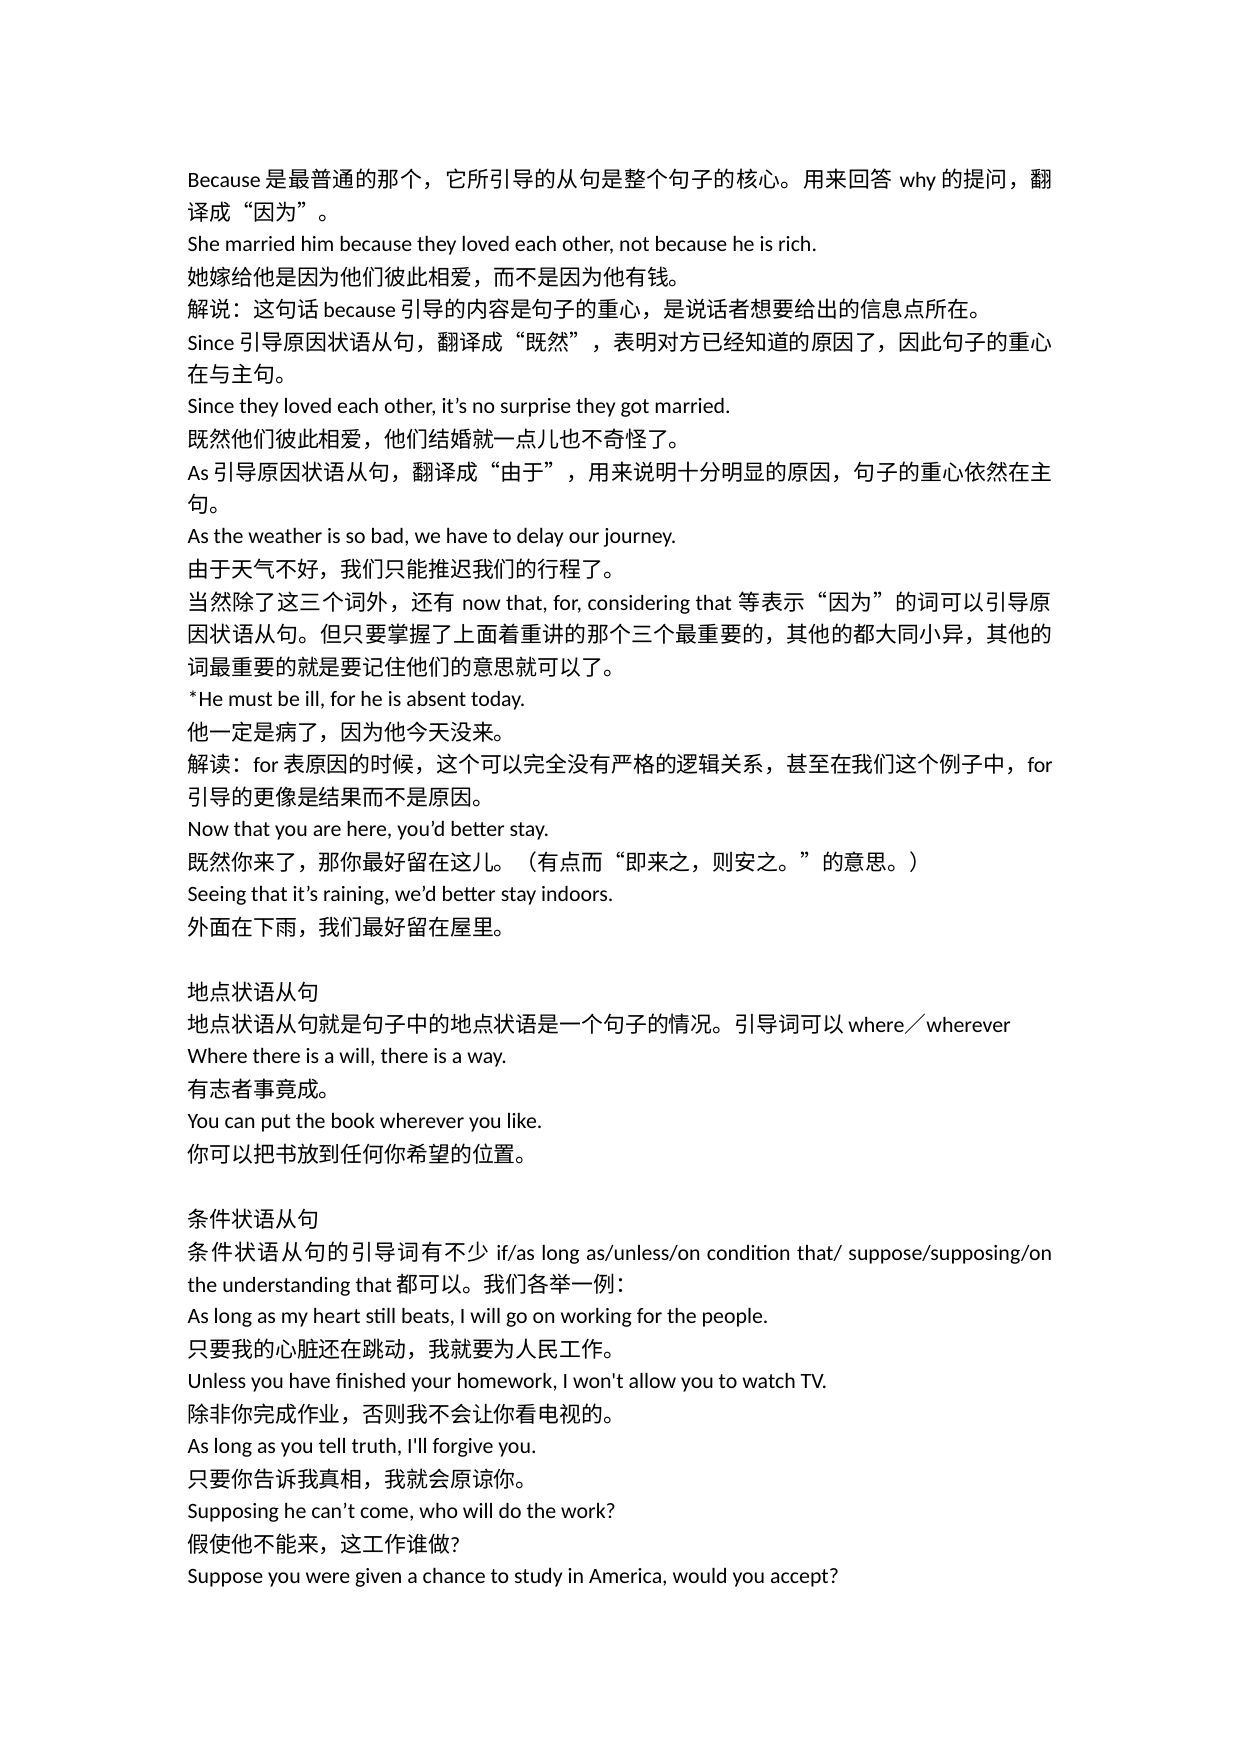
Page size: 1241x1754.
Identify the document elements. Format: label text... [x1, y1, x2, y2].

text You can put the book wherever you like. [187, 1104, 1053, 1137]
text 由于天气不好，我们只能推迟我们的行程了。 [187, 552, 1053, 584]
text Since they loved each other, it’s no surprise they got married. [187, 389, 1053, 422]
text 条件状语从句 [187, 1202, 1053, 1234]
text Supposing he can’t come, who will do the work? [187, 1494, 1053, 1527]
text 只要你告诉我真相，我就会原谅你。 [187, 1462, 1053, 1494]
text 条件状语从句的引导词有不少if/as long as/unless/on condition that/ suppose/supposing/on the understanding that都可以。我们各举一例： [187, 1234, 1053, 1299]
text 地点状语从句就是句子中的地点状语是一个句子的情况。引导词可以where／wherever [187, 1007, 1053, 1039]
text 地点状语从句 [187, 974, 1053, 1007]
text 你可以把书放到任何你希望的位置。 [187, 1137, 1053, 1169]
text Suppose you were given a chance to study in America, would you accept? [187, 1559, 1053, 1592]
text 有志者事竟成。 [187, 1072, 1053, 1104]
text 解读：for表原因的时候，这个可以完全没有严格的逻辑关系，甚至在我们这个例子中，for引导的更像是结果而不是原因。 [187, 747, 1053, 812]
text As long as you tell truth, I'll forgive you. [187, 1429, 1053, 1462]
text Seeing that it’s raining, we’d better stay indoors. [187, 877, 1053, 909]
text 她嫁给他是因为他们彼此相爱，而不是因为他有钱。 [187, 259, 1053, 292]
text Where there is a will, there is a way. [187, 1039, 1053, 1072]
text Because是最普通的那个，它所引导的从句是整个句子的核心。用来回答why的提问，翻译成“因为”。 [187, 162, 1053, 227]
text 既然他们彼此相爱，他们结婚就一点儿也不奇怪了。 [187, 422, 1053, 454]
text 假使他不能来，这工作谁做? [187, 1527, 1053, 1559]
text 外面在下雨，我们最好留在屋里。 [187, 909, 1053, 942]
text 解说：这句话because引导的内容是句子的重心，是说话者想要给出的信息点所在。 [187, 292, 1053, 324]
text 既然你来了，那你最好留在这儿。（有点而“即来之，则安之。”的意思。） [187, 844, 1053, 877]
text As long as my heart still beats, I will go on working for the people. 只要我的心脏还在跳动，我就要为人民工作。 [187, 1299, 1053, 1364]
text 除非你完成作业，否则我不会让你看电视的。 [187, 1397, 1053, 1429]
text She married him because they loved each other, not because he is rich. [187, 227, 1053, 259]
text 他一定是病了，因为他今天没来。 [187, 714, 1053, 747]
text As the weather is so bad, we have to delay our journey. [187, 519, 1053, 552]
text 当然除了这三个词外，还有now that, for, considering that 等表示“因为”的词可以引导原因状语从句。但只要掌握了上面着重讲的那个三个最重要的，其他的都大同小异，其他的词最重要的就是要记住他们的意思就可以了。 [187, 584, 1053, 682]
text As引导原因状语从句，翻译成“由于”，用来说明十分明显的原因，句子的重心依然在主句。 [187, 454, 1053, 519]
text Since 引导原因状语从句，翻译成“既然”，表明对方已经知道的原因了，因此句子的重心在与主句。 [187, 324, 1053, 389]
text Unless you have finished your homework, I won't allow you to watch TV. [187, 1364, 1053, 1397]
text Now that you are here, you’d better stay. [187, 812, 1053, 844]
text *He must be ill, for he is absent today. [187, 682, 1053, 714]
